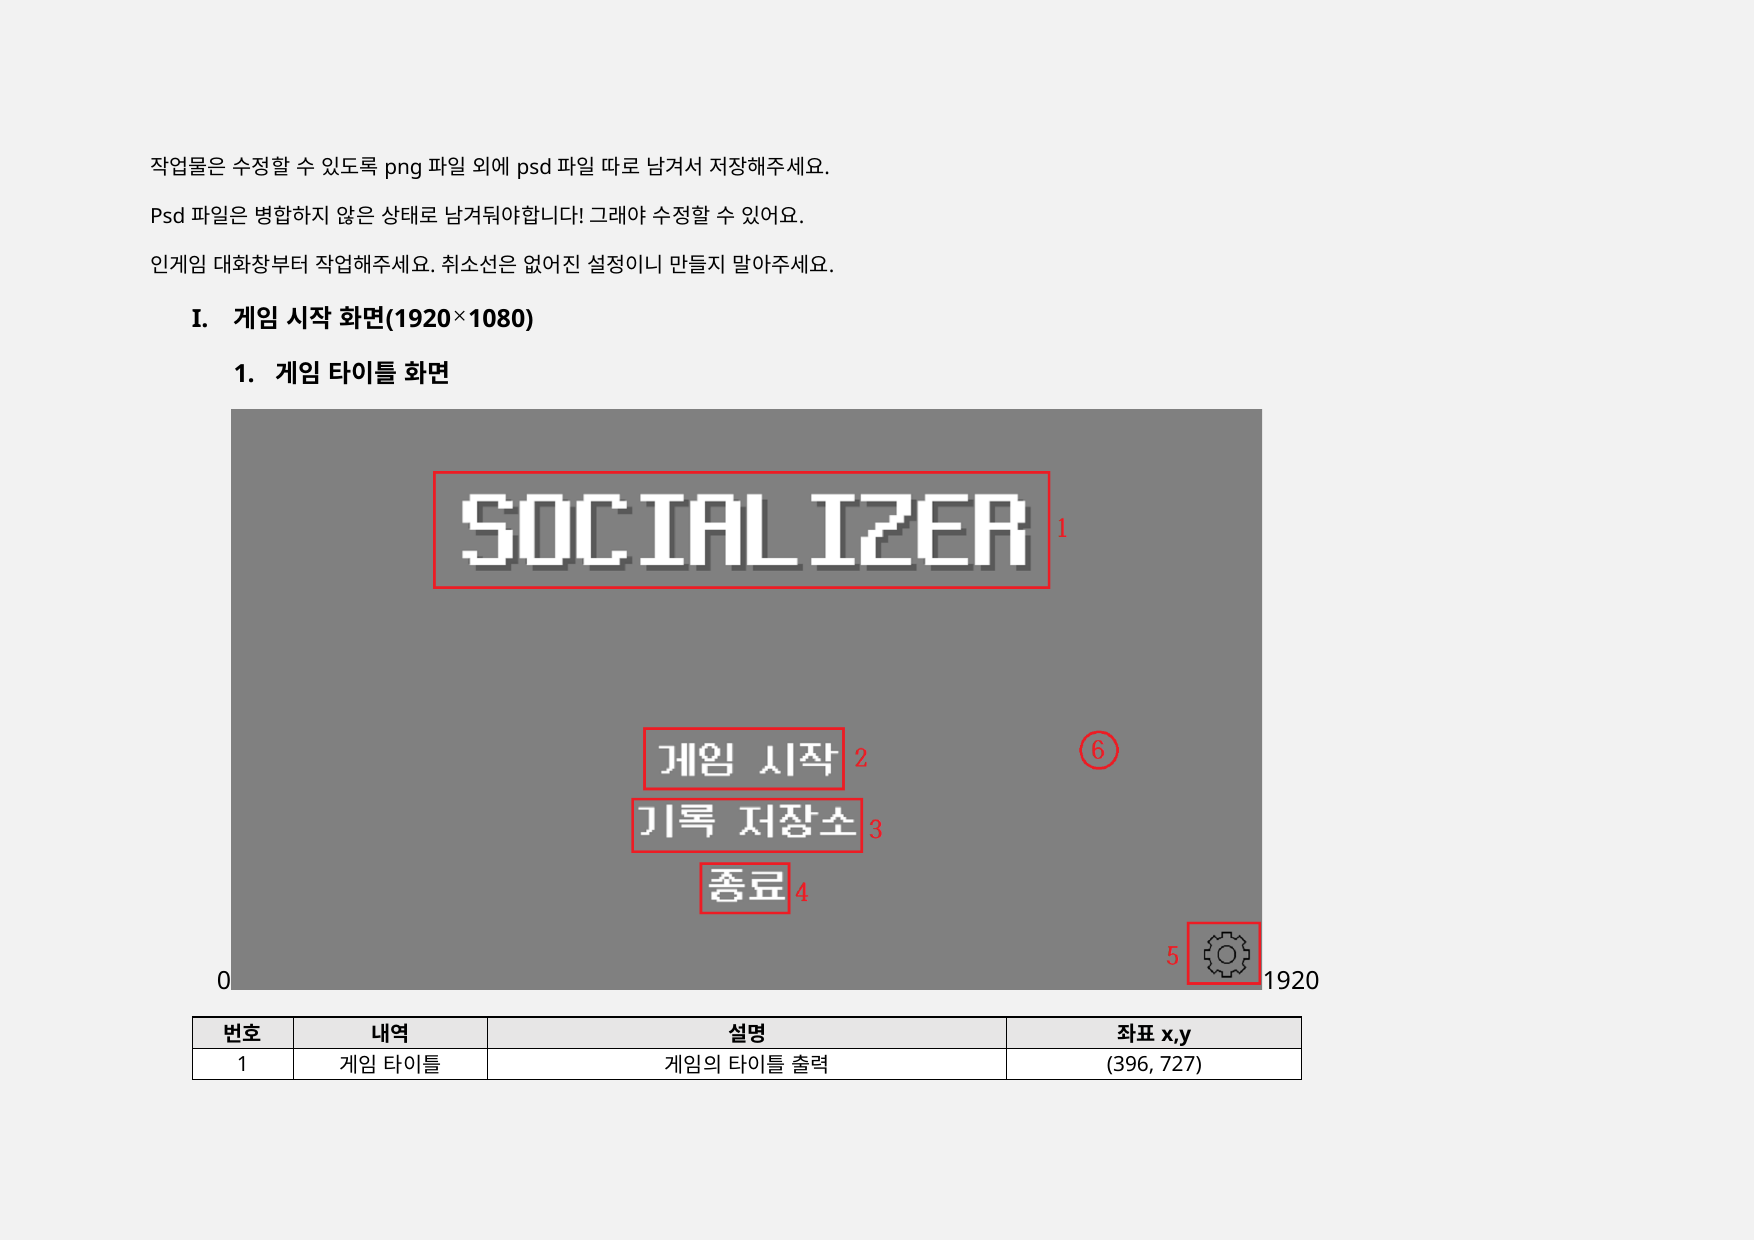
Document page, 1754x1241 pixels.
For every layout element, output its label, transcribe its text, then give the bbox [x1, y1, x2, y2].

table_cell 게임의 타이틀 출력 [488, 1049, 1006, 1079]
table_cell 게임 타이틀 (#F6F6F6) [294, 1049, 487, 1079]
table_header 설명 [488, 1018, 1006, 1048]
list 게임 타이틀 화면 [233, 354, 1577, 390]
table_header 번호 [193, 1018, 293, 1048]
text 인게임 대화창부터 작업해주세요. 취소선은 없어진 설정이니 만들지 말아주세요. [150, 249, 1577, 279]
table_header 내역 [294, 1018, 487, 1048]
table_header 좌표 x,y [1007, 1018, 1301, 1048]
list 게임 시작 화면(19201080) [192, 298, 1577, 334]
text Psd 파일은 병합하지 않은 상태로 남겨둬야합니다! 그래야 수정할 수 있어요. [150, 199, 1577, 230]
text 작업물은 수정할 수 있도록 png 파일 외에 psd 파일 따로 남겨서 저장해주세요. [150, 150, 1577, 180]
picture [231, 409, 1263, 990]
table_cell (396, 727) [1007, 1049, 1301, 1079]
table_cell 1 [193, 1049, 293, 1079]
